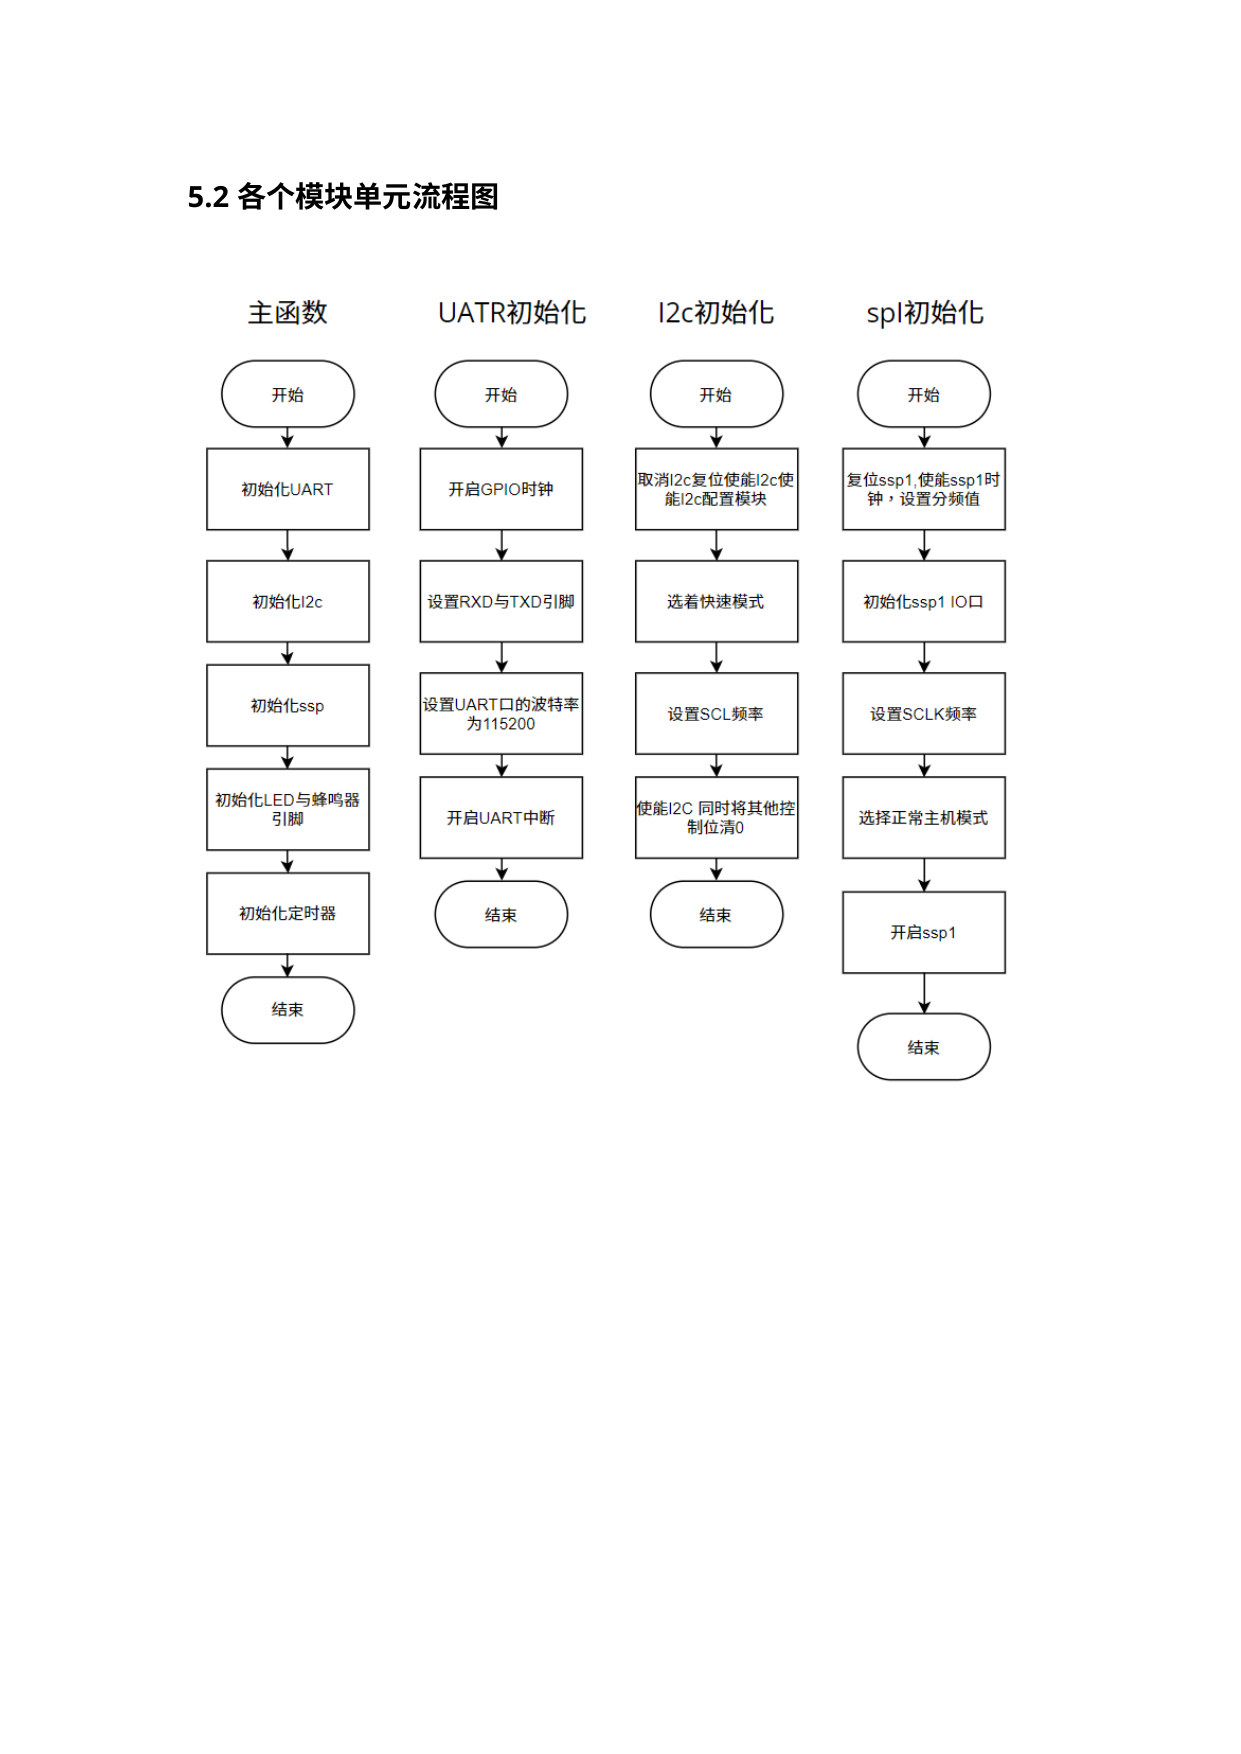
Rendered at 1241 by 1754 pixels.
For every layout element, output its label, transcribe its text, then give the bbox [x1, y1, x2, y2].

subtitle 5.2 各个模块单元流程图 [187, 162, 1053, 227]
picture [187, 285, 1021, 1091]
